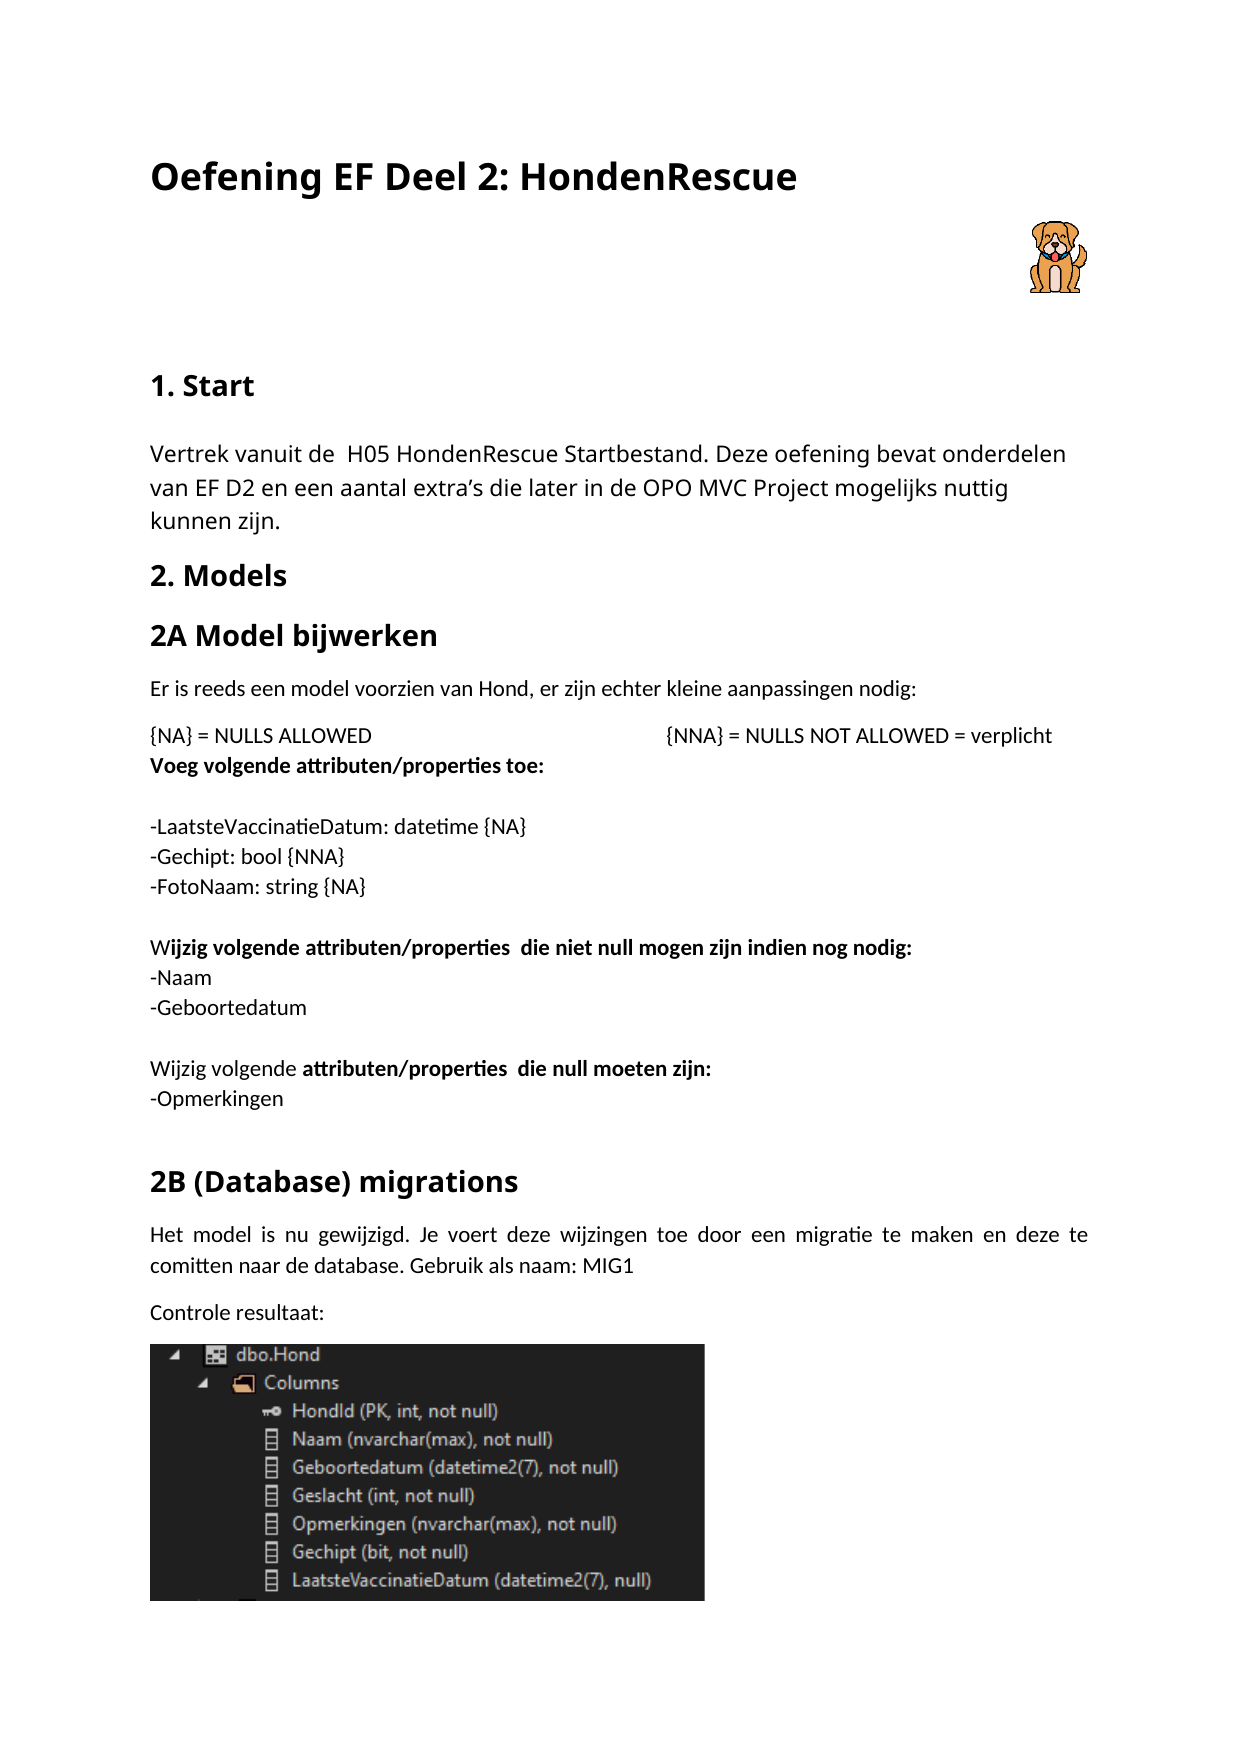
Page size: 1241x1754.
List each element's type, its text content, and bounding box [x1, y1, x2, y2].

text 2. Models [150, 556, 1090, 595]
text 2A Model bijwerken [150, 615, 1090, 655]
text Het model is nu gewijzigd. Je voert deze wijzingen toe door een migratie te maken en deze te comitten naar de database. Gebruik als naam: MIG1 [150, 1221, 1090, 1279]
text 1. Start Vertrek vanuit de H05 HondenRescue Startbestand. Deze oefening bevat onderdelen van EF D2 en een aantal extra’s die later in de OPO MVC Project mogelijks nuttig kunnen zijn. [150, 365, 1090, 536]
text Oefening EF Deel 2: HondenRescue [150, 150, 1090, 201]
text {NA} = NULLS ALLOWED {NNA} = NULLS NOT ALLOWED = verplicht Voeg volgende attributen/properties toe: -LaatsteVaccinatieDatum: datetime {NA} -Gechipt: bool {NNA} -FotoNaam: string {NA} Wijzig volgende attributen/properties die niet null mogen zijn indien nog nodig: -Naam -Geboortedatum Wijzig volgende attributen/properties die null moeten zijn: -Opmerkingen [150, 721, 1090, 1142]
picture [1019, 221, 1091, 293]
text Controle resultaat: [150, 1298, 1090, 1326]
text Er is reeds een model voorzien van Hond, er zijn echter kleine aanpassingen nodig: [150, 674, 1090, 703]
text 2B (Database) migrations [150, 1161, 1090, 1201]
picture [150, 1344, 705, 1601]
